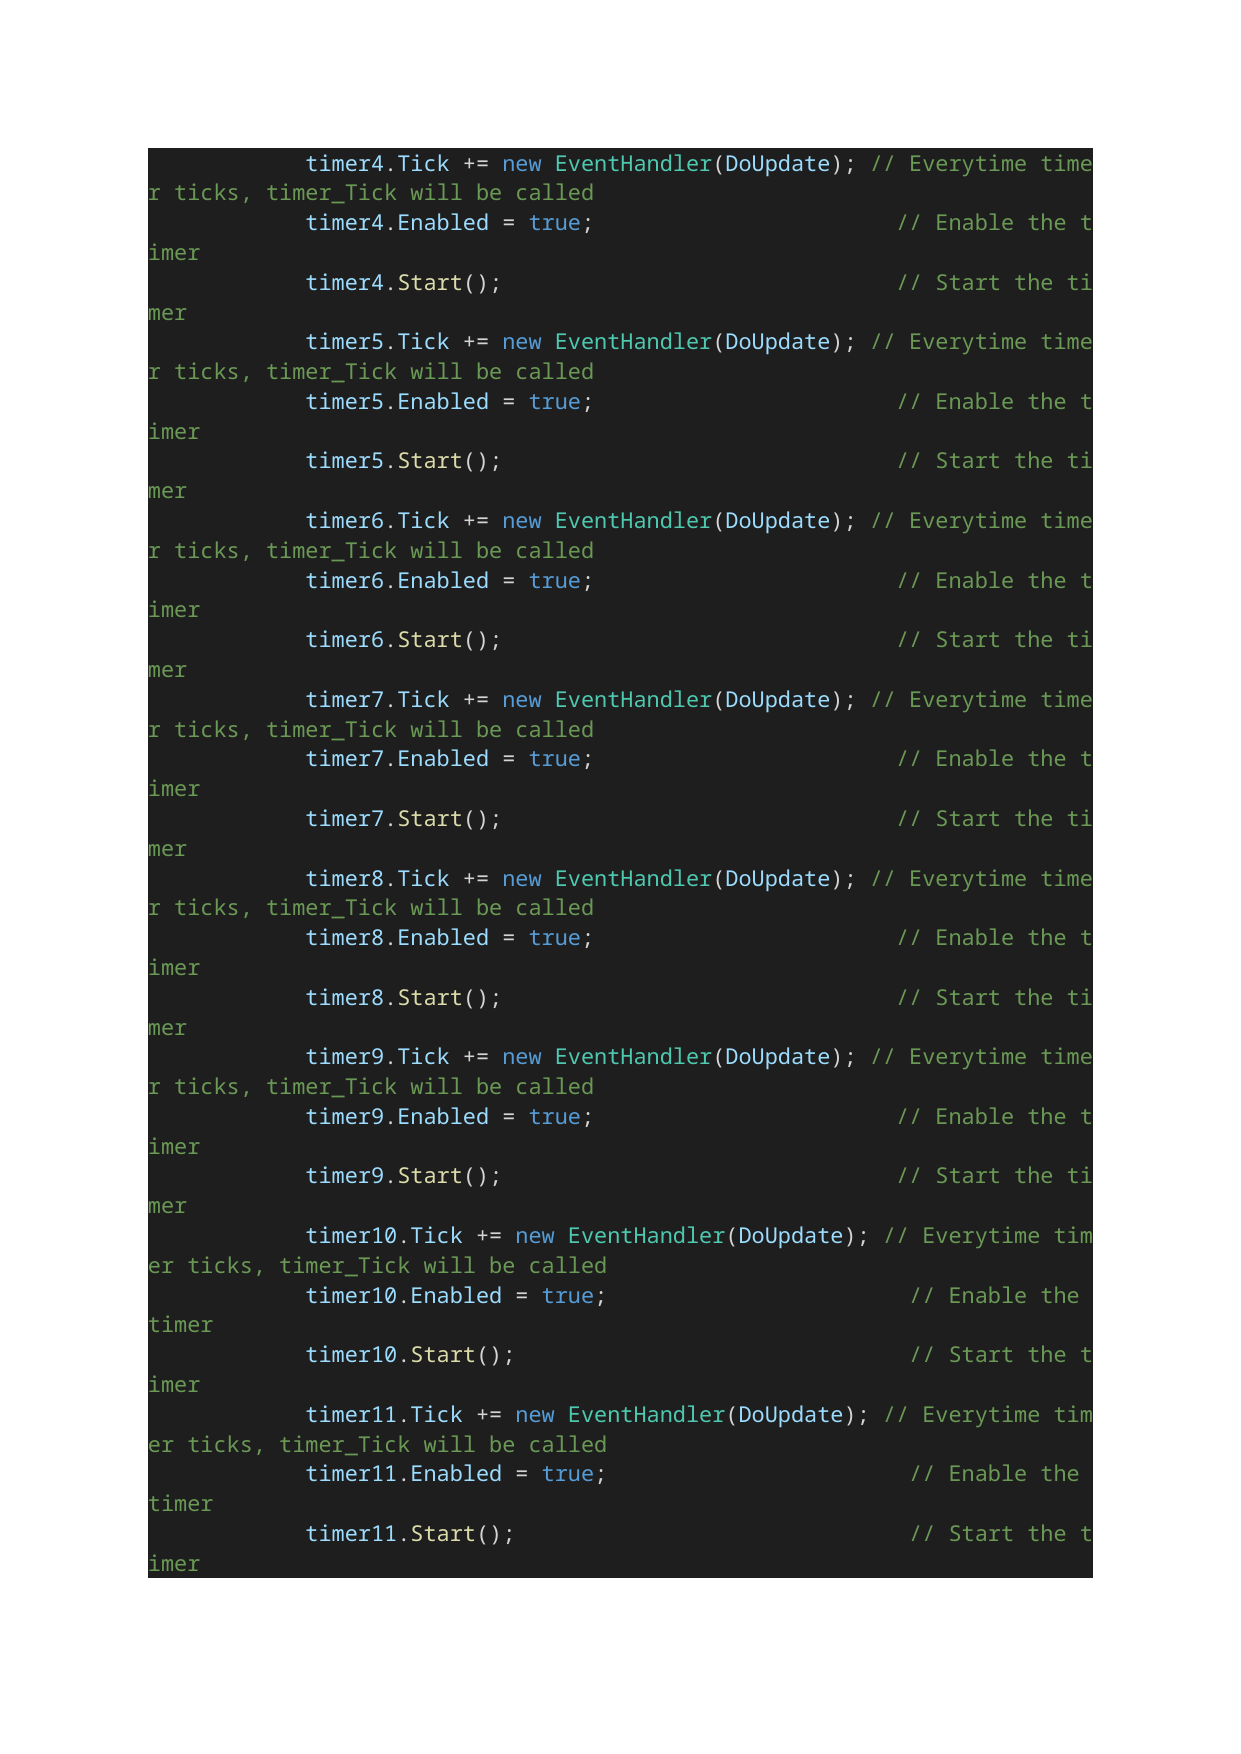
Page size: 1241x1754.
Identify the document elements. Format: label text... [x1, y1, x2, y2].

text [148, 1458, 1093, 1518]
text timer9.Enabled = true; // Enable the timer [148, 1101, 1093, 1161]
text timer4.Tick += new EventHandler(DoUpdate); // Everytime timer ticks, timer_Tick will be called [148, 148, 1093, 207]
text timer8.Start(); // Start the timer [148, 982, 1093, 1041]
text timer5.Enabled = true; // Enable the timer [148, 386, 1093, 446]
text timer4.Start(); // Start the timer [148, 267, 1093, 326]
text timer4.Enabled = true; // Enable the timer [148, 207, 1093, 267]
text timer6.Enabled = true; // Enable the timer [148, 565, 1093, 624]
text timer9.Tick += new EventHandler(DoUpdate); // Everytime timer ticks, timer_Tick will be called [148, 1041, 1093, 1101]
text timer7.Enabled = true; // Enable the timer [148, 743, 1093, 803]
text timer10.Enabled = true; // Enable the timer [148, 1280, 1093, 1339]
text timer7.Start(); // Start the timer [148, 803, 1093, 863]
text timer10.Start(); // Start the timer [148, 1339, 1093, 1399]
text timer11.Start(); // Start the timer [148, 1518, 1093, 1578]
text timer5.Start(); // Start the timer [148, 446, 1093, 505]
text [148, 1399, 1093, 1458]
text timer8.Enabled = true; // Enable the timer [148, 922, 1093, 982]
text timer5.Tick += new EventHandler(DoUpdate); // Everytime timer ticks, timer_Tick will be called [148, 326, 1093, 386]
text timer9.Start(); // Start the timer [148, 1161, 1093, 1220]
text timer6.Start(); // Start the timer [148, 624, 1093, 684]
text timer6.Tick += new EventHandler(DoUpdate); // Everytime timer ticks, timer_Tick will be called [148, 505, 1093, 565]
text timer8.Tick += new EventHandler(DoUpdate); // Everytime timer ticks, timer_Tick will be called [148, 863, 1093, 922]
text timer7.Tick += new EventHandler(DoUpdate); // Everytime timer ticks, timer_Tick will be called [148, 684, 1093, 743]
text timer10.Tick += new EventHandler(DoUpdate); // Everytime timer ticks, timer_Tick will be called [148, 1220, 1093, 1280]
